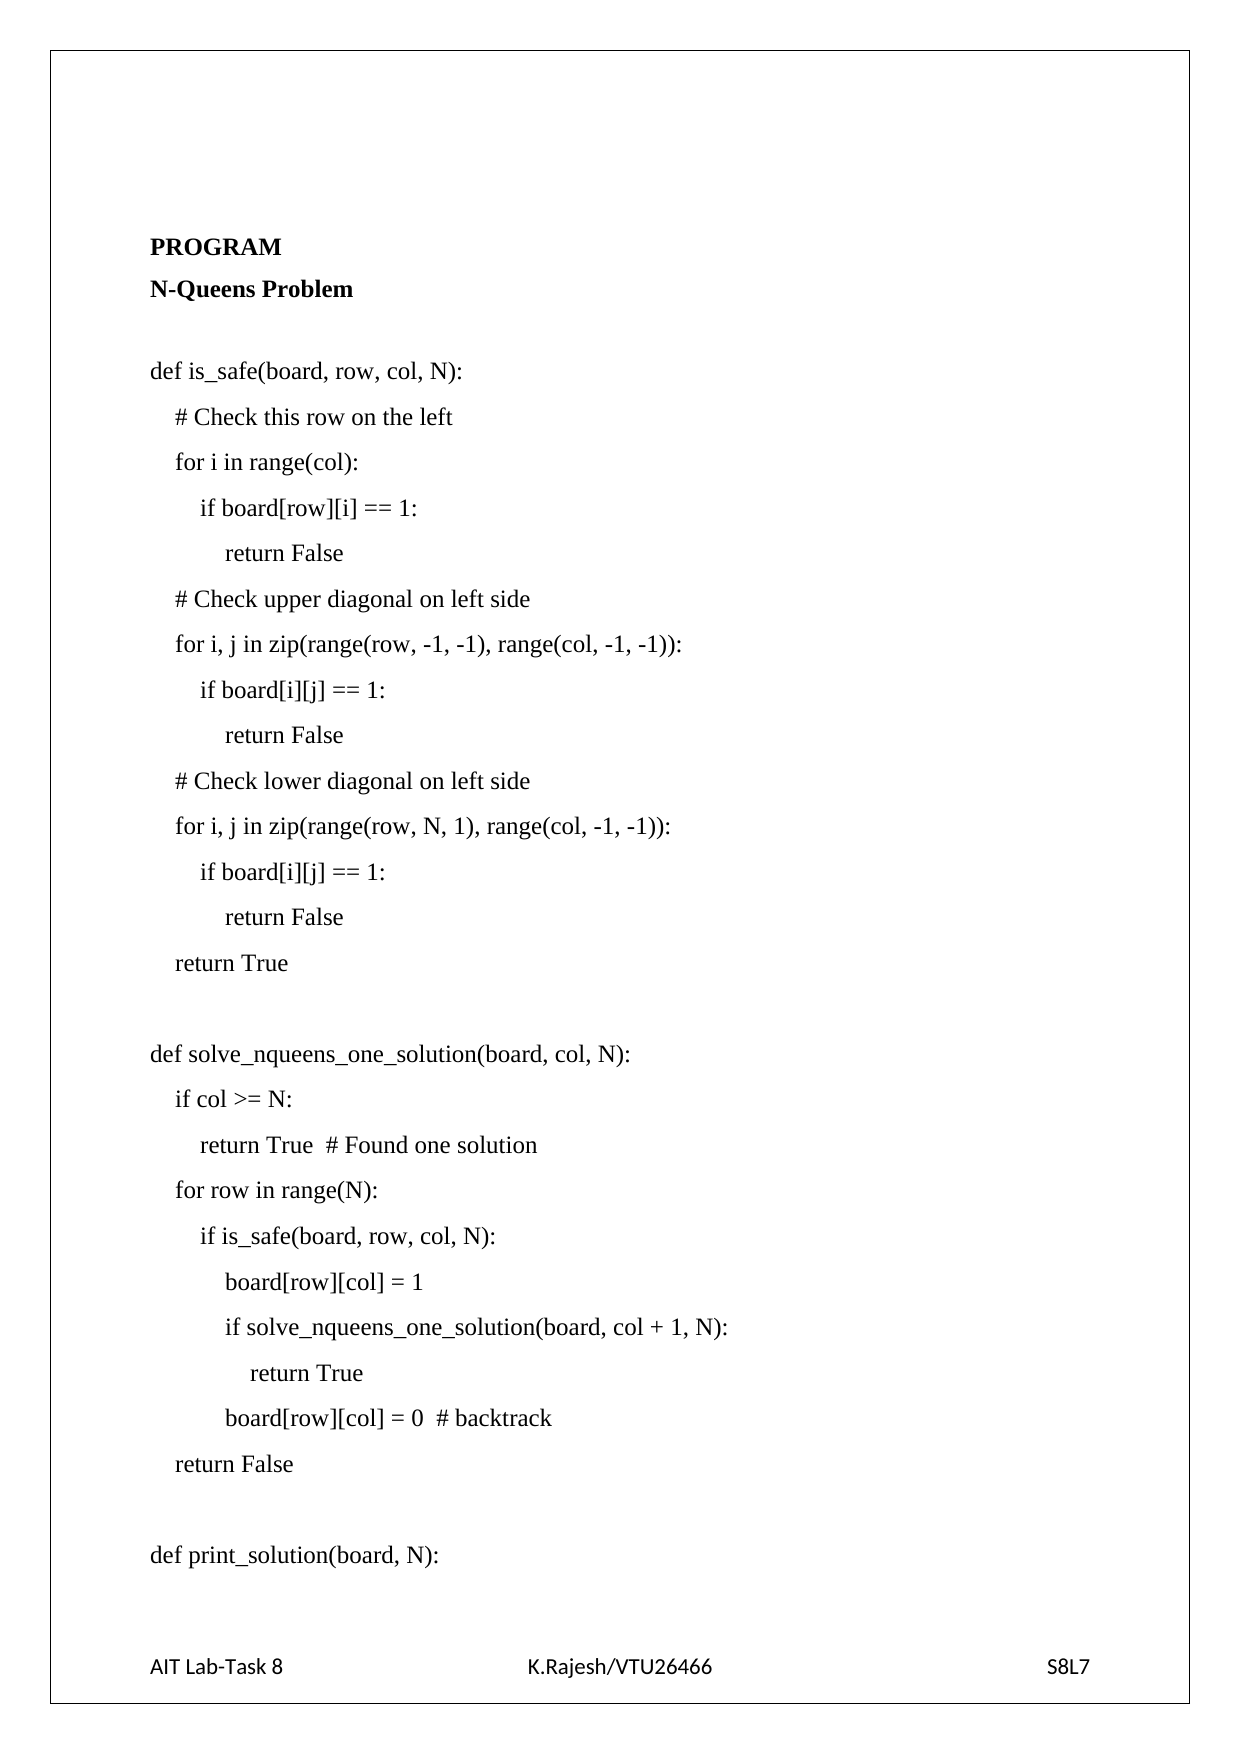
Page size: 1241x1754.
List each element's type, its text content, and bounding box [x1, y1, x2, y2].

text return True # Found one solution [150, 1130, 1090, 1159]
text for row in range(N): [150, 1176, 1090, 1204]
text N-Queens Problem [150, 274, 1090, 302]
text # Check upper diagonal on left side [150, 584, 1090, 613]
text return True [150, 1358, 1090, 1386]
text if board[row][i] == 1: [150, 493, 1090, 522]
text def is_safe(board, row, col, N): [150, 356, 1090, 385]
text for i, j in zip(range(row, N, 1), range(col, -1, -1)): [150, 811, 1090, 840]
text for i, j in zip(range(row, -1, -1), range(col, -1, -1)): [150, 629, 1090, 658]
text # Check lower diagonal on left side [150, 766, 1090, 795]
text board[row][col] = 0 # backtrack [150, 1403, 1090, 1432]
text if is_safe(board, row, col, N): [150, 1221, 1090, 1250]
text def solve_nqueens_one_solution(board, col, N): [150, 1039, 1090, 1068]
text if board[i][j] == 1: [150, 857, 1090, 886]
text return False [150, 720, 1090, 749]
text if solve_nqueens_one_solution(board, col + 1, N): [150, 1312, 1090, 1341]
text board[row][col] = 1 [150, 1267, 1090, 1295]
text return False [150, 538, 1090, 567]
text # Check this row on the left [150, 402, 1090, 431]
text return False [150, 1449, 1090, 1477]
text if col >= N: [150, 1084, 1090, 1113]
text if board[i][j] == 1: [150, 675, 1090, 704]
text def print_solution(board, N): [150, 1540, 1090, 1568]
text for i in range(col): [150, 447, 1090, 476]
text return True [150, 948, 1090, 977]
text PROGRAM [150, 232, 1090, 261]
text return False [150, 902, 1090, 931]
